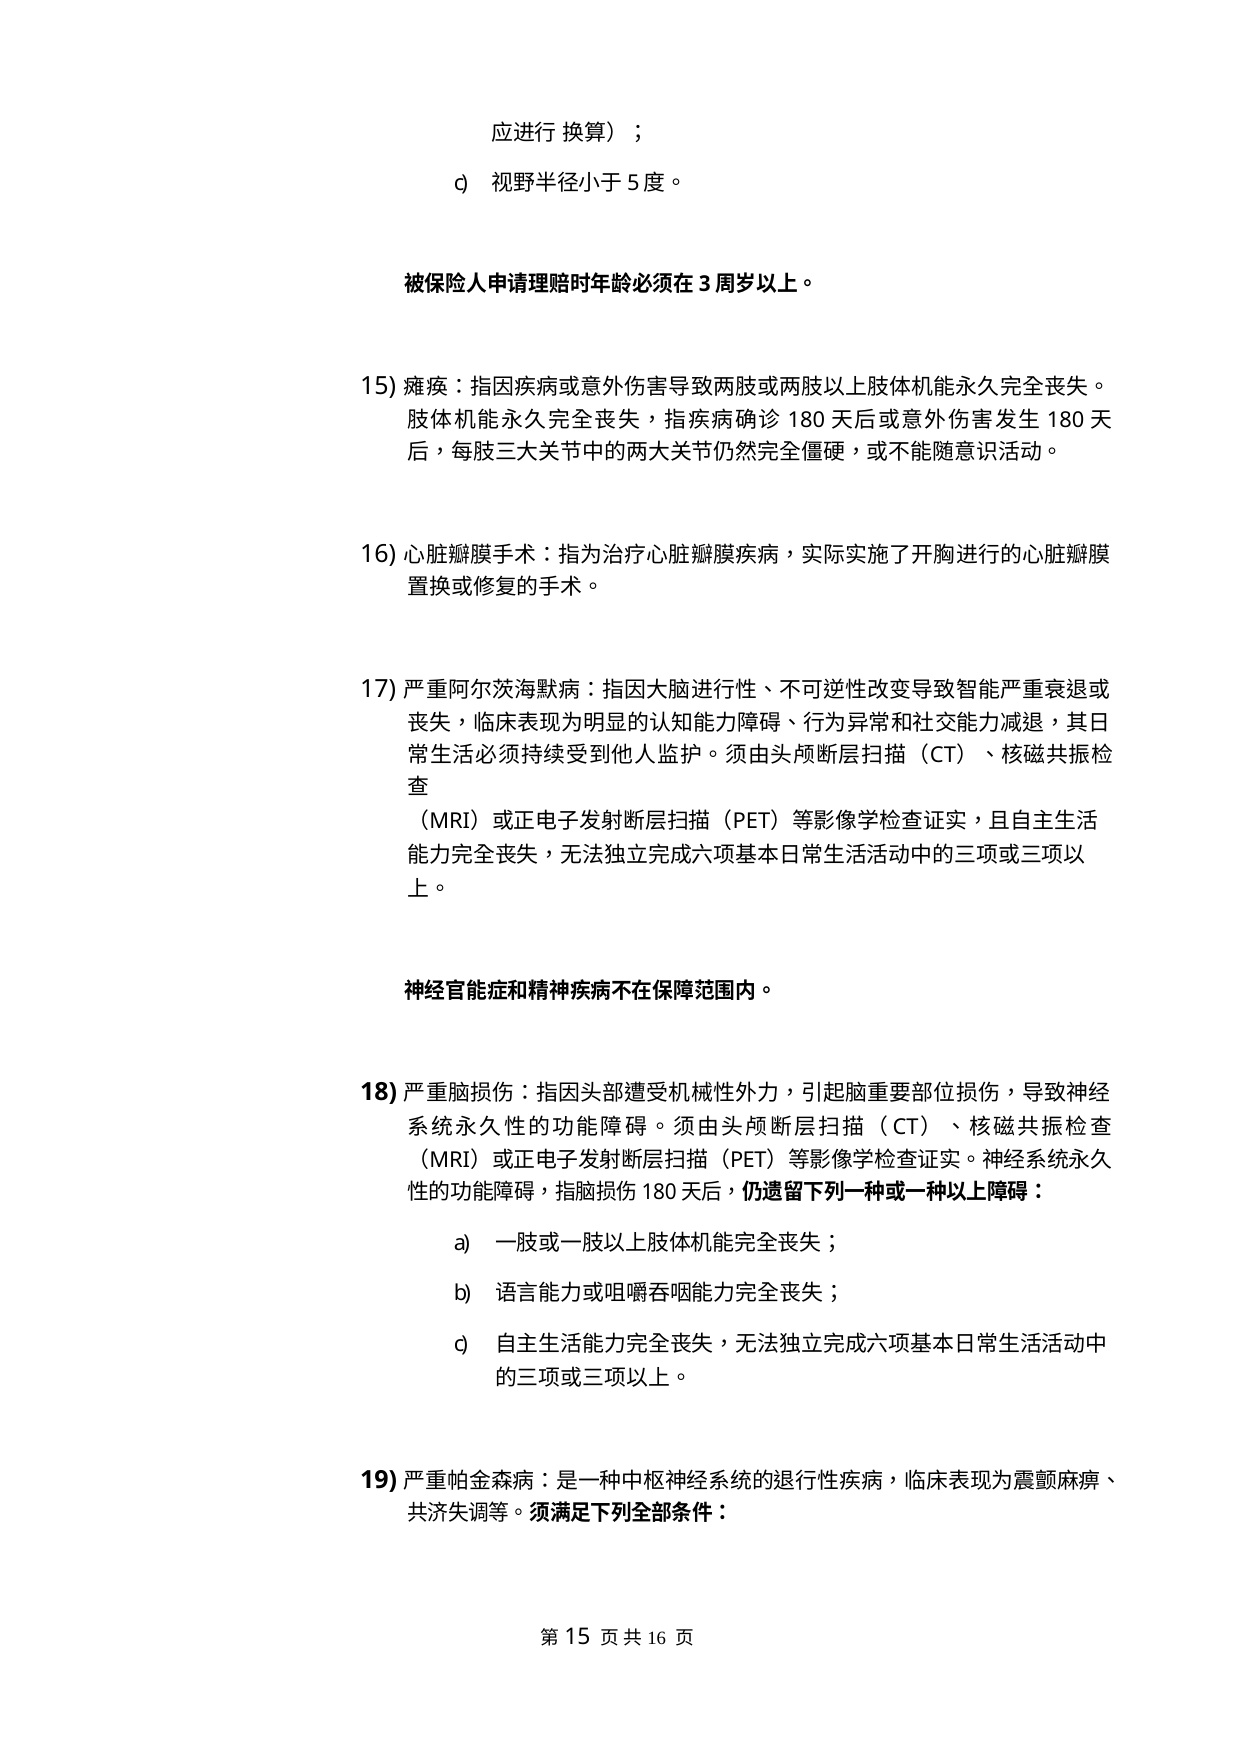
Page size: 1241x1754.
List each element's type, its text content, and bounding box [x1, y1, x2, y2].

list 一肢或一肢以上肢体机能完全丧失； [454, 1227, 1134, 1256]
text 应进行 换算）； [491, 117, 1134, 146]
list 自主生活能力完全丧失，无法独立完成六项基本日常生活活动中的三项或三项以上。 [454, 1328, 1108, 1391]
list 瘫痪：指因疾病或意外伤害导致两肢或两肢以上肢体机能永久完全丧失。肢体机能永久完全丧失，指疾病确诊180天后或意外伤害发生180天后，每肢三大关节中的两大关节仍然完全僵硬，或不能随意识活动。 [360, 368, 1112, 466]
subtitle 神经官能症和精神疾病不在保障范围内。 [404, 974, 1134, 1004]
list 语言能力或咀嚼吞咽能力完全丧失； [454, 1277, 1134, 1307]
list 严重帕金森病：是一种中枢神经系统的退行性疾病，临床表现为震颤麻痹、共济失调等。须满足下列全部条件： [360, 1461, 1123, 1527]
text （MRI）或正电子发射断层扫描（PET）等影像学检查证实，且自主生活能力完全丧失，无法独立完成六项基本日常生活活动中的三项或三项以上。 [407, 805, 1112, 902]
list 视野半径小于5度。 [454, 167, 1134, 197]
subtitle 被保险人申请理赔时年龄必须在3周岁以上。 [404, 268, 1134, 298]
list 心脏瓣膜手术：指为治疗心脏瓣膜疾病，实际实施了开胸进行的心脏瓣膜置换或修复的手术。 [360, 536, 1112, 601]
list 严重阿尔茨海默病：指因大脑进行性、不可逆性改变导致智能严重衰退或丧失，临床表现为明显的认知能力障碍、行为异常和社交能力减退，其日常生活必须持续受到他人监护。须由头颅断层扫描（CT）、核磁共振检查 [360, 671, 1113, 801]
list 严重脑损伤：指因头部遭受机械性外力，引起脑重要部位损伤，导致神经系统永久性的功能障碍。须由头颅断层扫描（CT）、核磁共振检查（MRI）或正电子发射断层扫描（PET）等影像学检查证实。神经系统永久性的功能障碍，指脑损伤180天后，仍遗留下列一种或一种以上障碍： [360, 1074, 1112, 1206]
